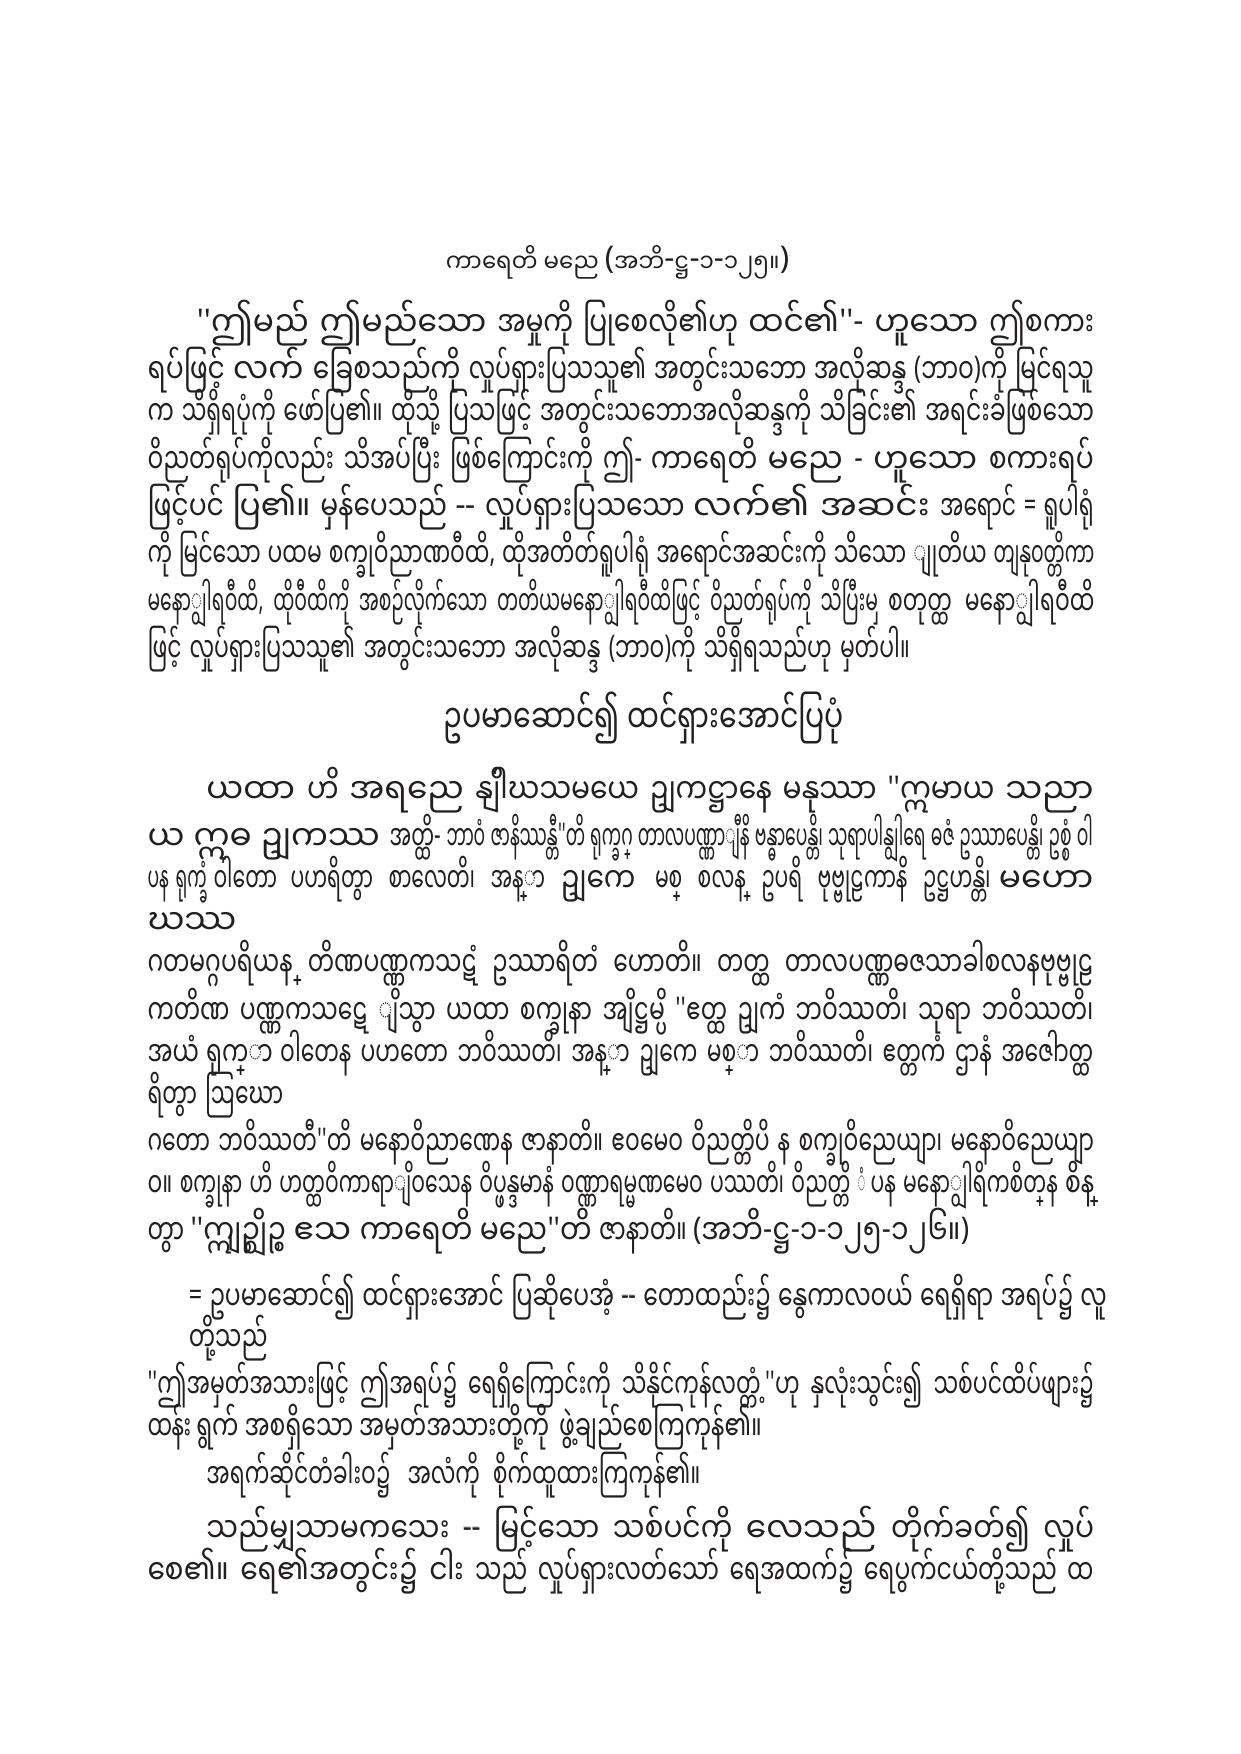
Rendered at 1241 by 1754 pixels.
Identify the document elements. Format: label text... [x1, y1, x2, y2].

text အရက်ဆိုင်တံခါးဝ၌ အလံကို စိုက်ထူထားကြကုန်၏။ [602, 1456, 1107, 1497]
subtitle ဥပမာဆောင်၍ ထင်ရှားအောင်ပြပုံ [608, 696, 802, 742]
text ''ဤမည် ဤမည်သော အမှုကို ပြုစေလို၏ဟု ထင်၏''- ဟူသော ဤစကားရပ်ဖြင့် လက် ခြေစသည်ကို လှုပ်ရှားပြသသူ၏ အတွင်းသဘော အလိုဆန္ဒ (ဘာဝ)ကို မြင်ရသူက သိရှိရပုံကို ဖော်ပြ၏။ ထိုသို့ ပြသဖြင့် အတွင်းသဘောအလိုဆန္ဒကို သိခြင်း၏ အရင်းခံဖြစ်သော ဝိညတ်ရုပ်ကိုလည်း သိအပ်ပြီး ဖြစ်ကြောင်းကို ဤ- ကာရေတိ မညေ - ဟူသော စကားရပ်ဖြင့်ပင် ပြ၏။ မှန်ပေသည် -- လှုပ်ရှားပြသသော လက်၏ အဆင်း အရောင် = ရူပါရုံကို မြင်သော ပထမ စက္ခုဝိညာဏဝီထိ, ထိုအတိတ်ရူပါရုံ အရောင်အဆင်းကို သိသော ျုတိယ တျနုဝတ္တိကာ မနောျွါရဝီထိ, ထိုဝီထိကို အစဉ်လိုက်သော တတိယမနောျွါရဝီထိဖြင့် ဝိညတ်ရုပ်ကို သိပြီးမှ စတုတ္ထ မနောျွါရဝီထိဖြင့် လှုပ်ရှားပြသသူ၏ အတွင်းသဘော အလိုဆန္ဒ (ဘာဝ)ကို သိရှိရသည်ဟု မှတ်ပါ။ [147, 298, 1094, 670]
text = ဥပမာဆောင်၍ ထင်ရှားအောင် ပြဆိုပေအံ့ -- တောထည်း၌ နွေကာလဝယ် ရေရှိရာ အရပ်၌ လူတို့သည် [189, 1272, 1107, 1359]
subtitle ဥပမာဆောင်၍ ထင်ရှားအောင်ပြပုံ [803, 696, 1107, 742]
text ယထာ ဟိ အရညေ နျိါဃသမယေ ဥျကဋ္ဌာနေ မနုဿာ ''ဣမာယ သညာယ ဣဓ ဥျကဿ အတ္ထိ- ဘာဝံ ဇာနိဿန္တီ''တိ ရုက္ခဂ္ဂေ တာလပဏ္ဏာျီနိ ဗန္ဓာပေန္တိ၊ သုရာပါနျွါရေ ဓဇံ ဥဿာပေန္တိ၊ ဥစ္စံ ဝါ ပန ရုက္ခံ ဝါတော ပဟရိတွာ စာလေတိ၊ အန္တော ဥျကေ မစ္ဆေ စလန္တေ ဥပရိ ဗုဗ္ဗုဠကာနိ ဥဋ္ဌဟန္တိ၊ မဟောဃဿ [147, 765, 1093, 942]
text ''ဤအမှတ်အသားဖြင့် ဤအရပ်၌ ရေရှိကြောင်းကို သိနိုင်ကုန်လတ္တံ့''ဟု နှလုံးသွင်း၍ သစ်ပင်ထိပ်ဖျား၌ ထန်း ရွက် အစရှိသော အမှတ်အသားတို့ကို ဖွဲ့ချည်စေကြကုန်၏။ [147, 1360, 1094, 1448]
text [147, 1504, 1094, 1592]
text ဂတမဂ္ဂပရိယန္တေ တိဏပဏ္ဏကသဋံ ဥဿာရိတံ ဟောတိ။ တတ္ထ တာလပဏ္ဏဓဇသာခါစလနဗုဗ္ဗုဠကတိဏ ပဏ္ဏကသဋေ ျိသွာ ယထာ စက္ခုနာ အျိဋ္ဌမ္ပိ ''ဧတ္ထ ဥျကံ ဘဝိဿတိ၊ သုရာ ဘဝိဿတိ၊ အယံ ရုက္ခော ဝါတေန ပဟတော ဘဝိဿတိ၊ အန္တော ဥျကေ မစ္ဆော ဘဝိဿတိ၊ ဧတ္တကံ ဌာနံ အဇေါာတ္ထရိတွာ ဩဃော [147, 944, 1093, 1116]
text ကာရေတိ မညေ (အဘိ-ဋ္ဌ-၁-၁၂၅။) [446, 235, 1107, 278]
subtitle ဥပမာဆောင်၍ ထင်ရှားအောင်ပြပုံ [444, 696, 614, 742]
text အရက်ဆိုင်တံခါးဝ၌ အလံကို စိုက်ထူထားကြကုန်၏။ [206, 1456, 602, 1497]
text ဂတော ဘဝိဿတီ''တိ မနောဝိညာဏေန ဇာနာတိ။ ဧဝမေဝ ဝိညတ္တိပိ န စက္ခုဝိညေယျာ၊ မနောဝိညေယျာဝ။ စက္ခုနာ ဟိ ဟတ္ထဝိကာရာျိဝသေန ဝိပ္ဖန္ဒမာနံ ဝဏ္ဏာရမ္မဏမေဝ ပဿတိ၊ ဝိညတ္တိ ံ ပန မနောျွါရိကစိတ္တေန စိန္တေတွာ ''ဣျဉ္ဈိဉ္စ ဧသ ကာရေတိ မညေ''တိ ဇာနာတိ။ (အဘိ-ဋ္ဌ-၁-၁၂၅-၁၂၆။) [147, 1117, 1094, 1252]
